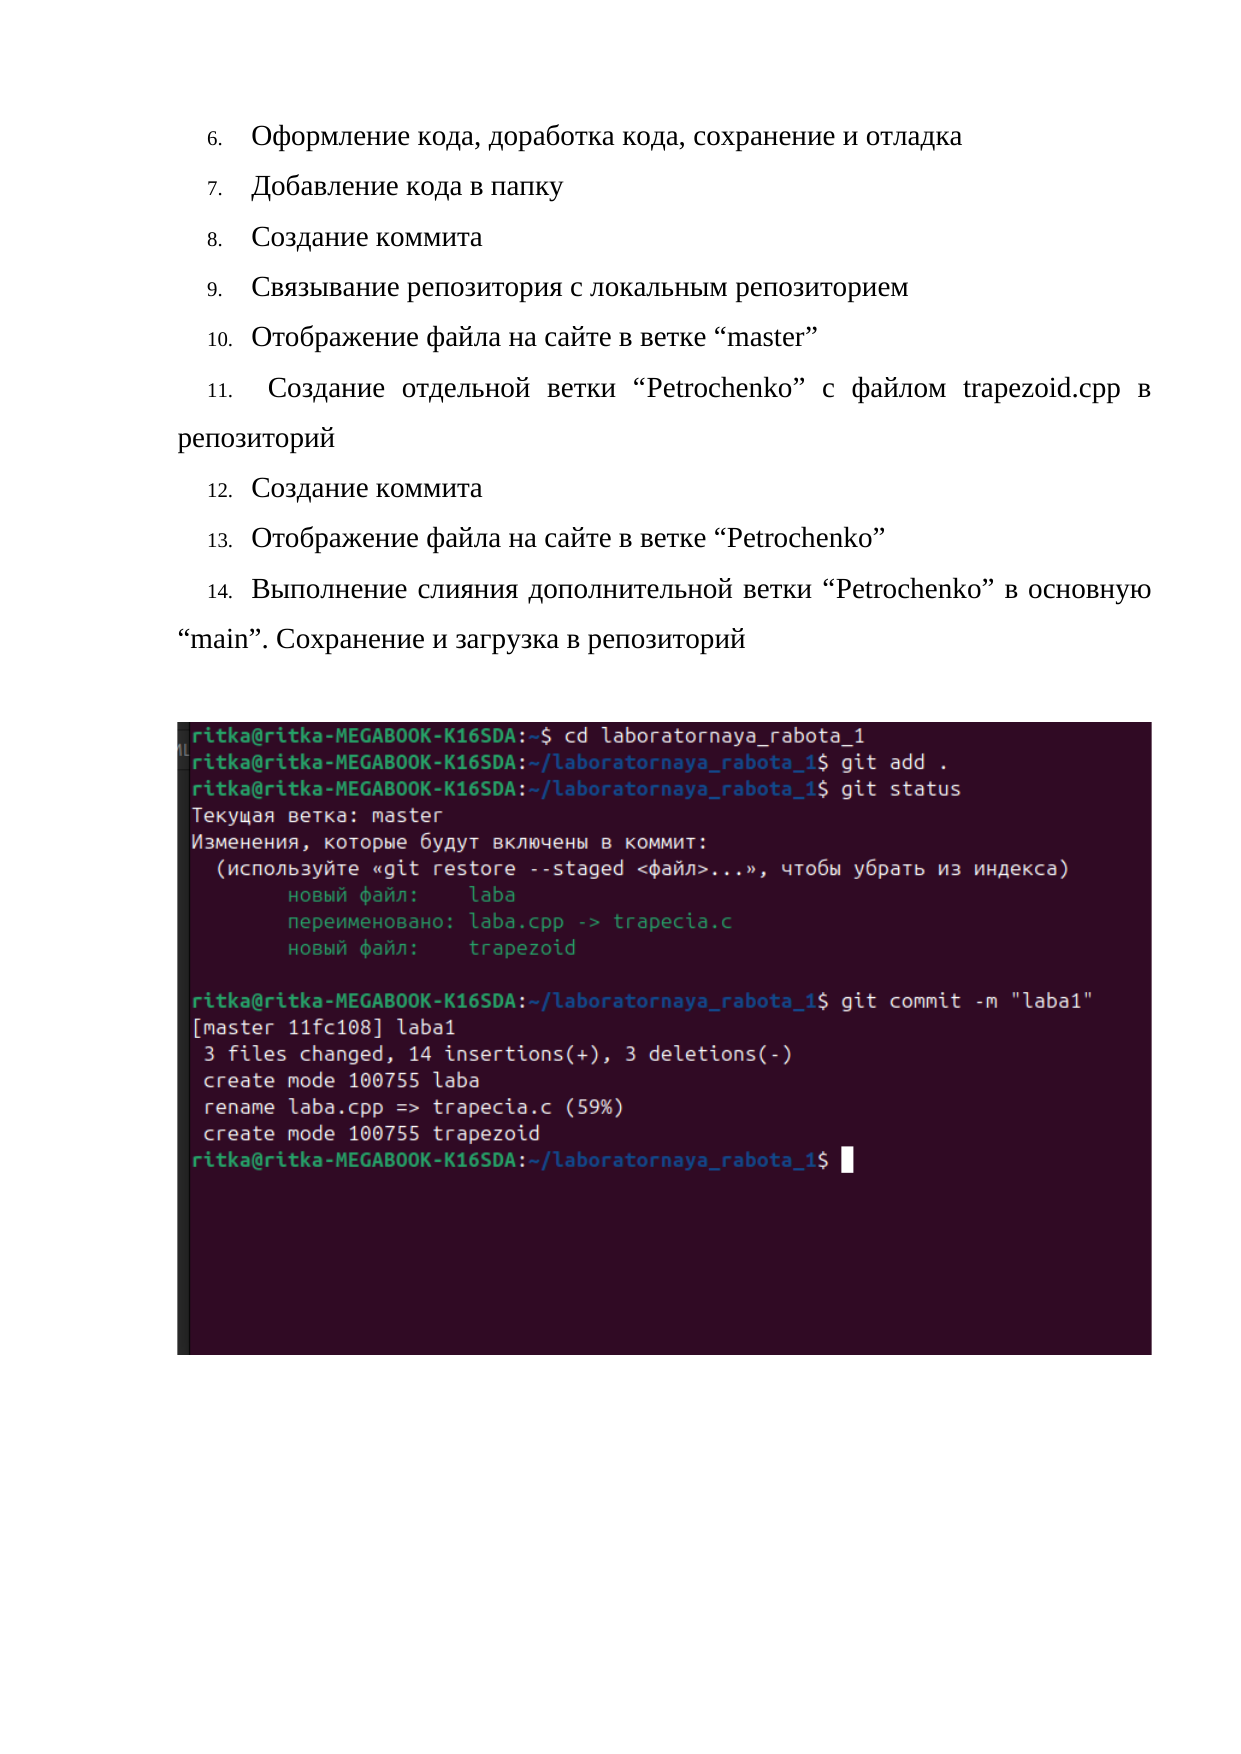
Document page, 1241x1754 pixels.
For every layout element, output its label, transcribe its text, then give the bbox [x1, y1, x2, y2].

picture [177, 722, 1152, 1355]
list Создание коммита [177, 219, 1152, 252]
list Выполнение слияния дополнительной ветки “Petrochenko” в основную “main”. Сохранение и загрузка в репозиторий [177, 571, 1152, 655]
list Оформление кода, доработка кода, сохранение и отладка [177, 118, 1152, 152]
list Отображение файла на сайте в ветке “master” [177, 319, 1152, 353]
list Создание коммита [177, 470, 1152, 504]
list Отображение файла на сайте в ветке “Petrochenko” [177, 521, 1152, 554]
list Связывание репозитория с локальным репозиторием [177, 269, 1152, 303]
list Создание отдельной ветки “Petrochenko” с файлом trapezoid.cpp в репозиторий [177, 370, 1152, 453]
list Добавление кода в папку [177, 168, 1152, 202]
